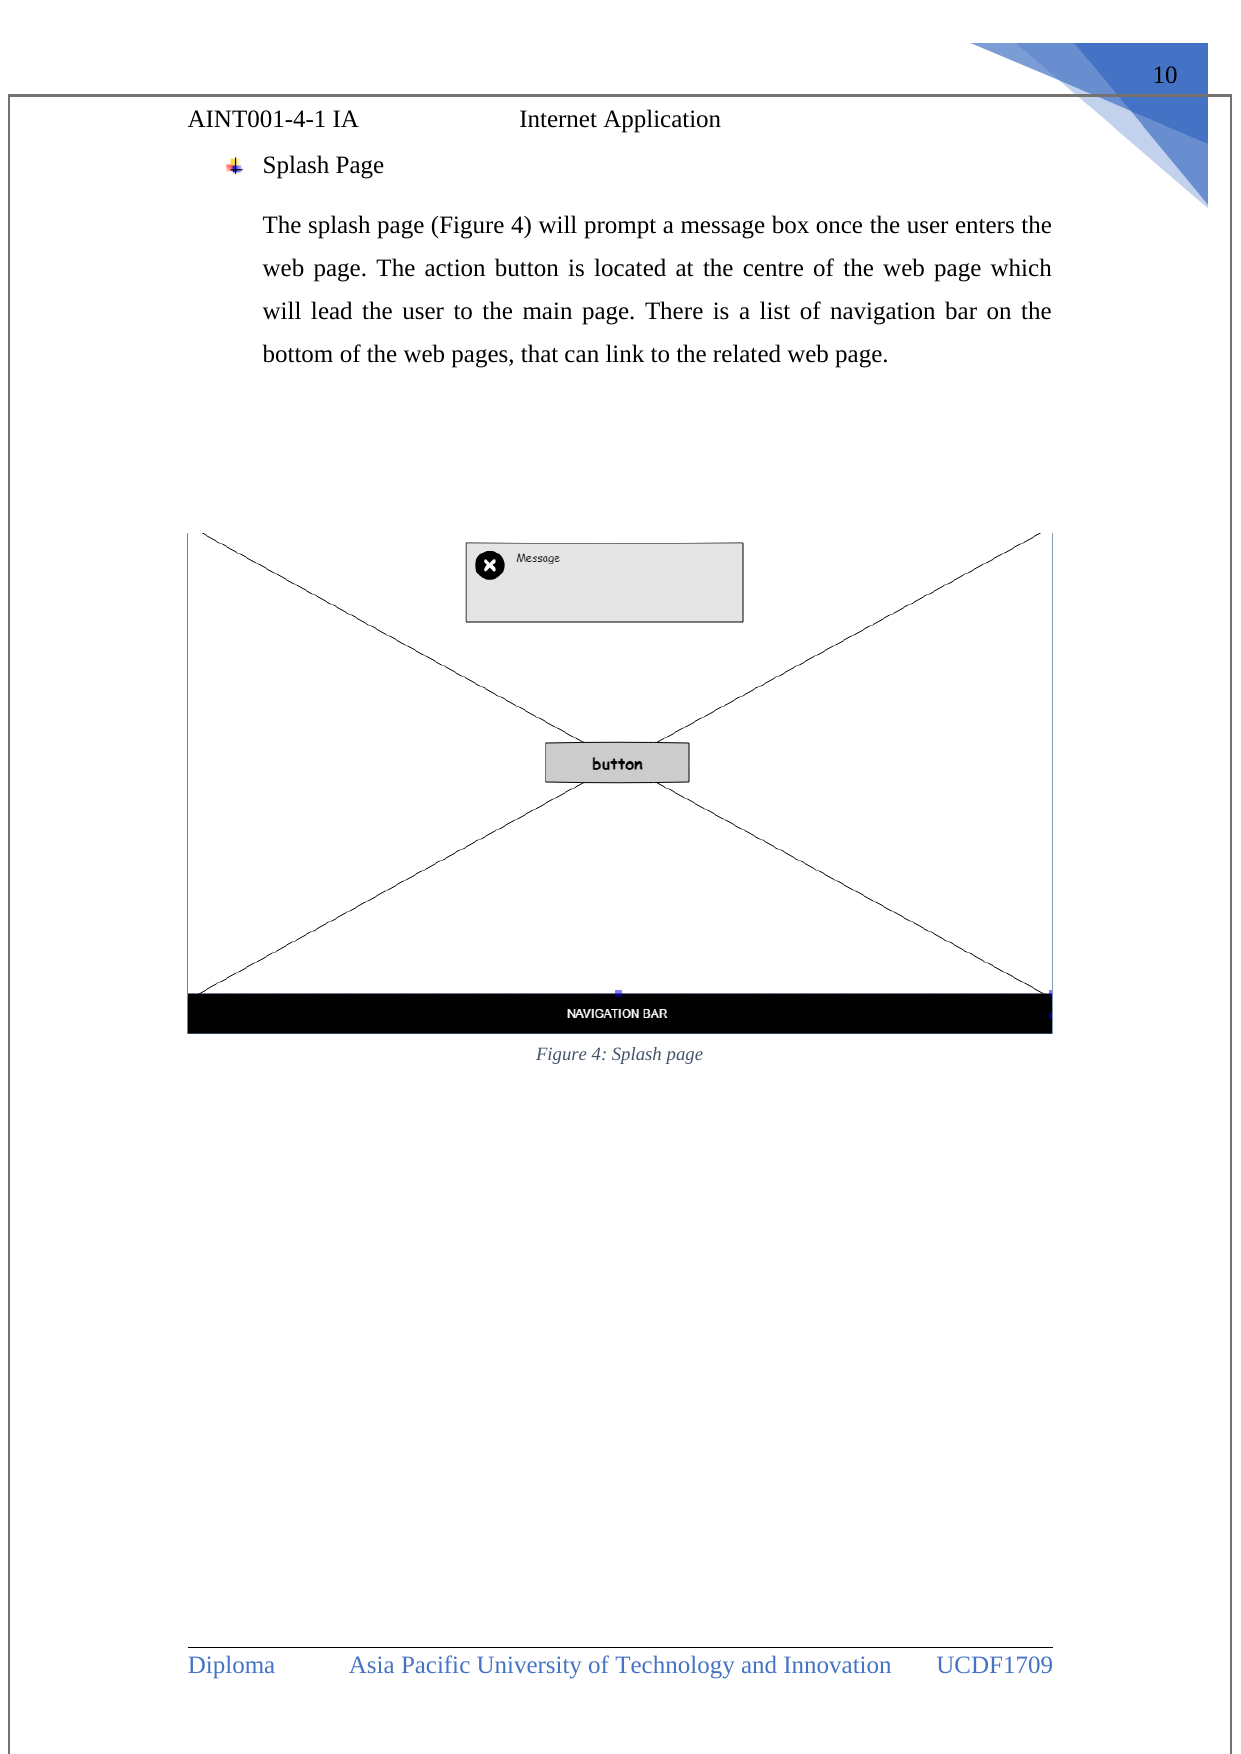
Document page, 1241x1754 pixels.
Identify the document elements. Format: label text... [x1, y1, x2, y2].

picture [969, 97, 1208, 209]
picture [969, 43, 1208, 94]
list Splash Page [225, 150, 1053, 179]
picture [187, 533, 1053, 1034]
picture [226, 156, 243, 174]
text The splash page (Figure 4) will prompt a message box once the user enters the web page. The action button is located at the centre of the web page which will lead the user to the main page. There is a list of navigation bar on the bottom of the web pages, that can link to the related web page. [262, 210, 1053, 368]
